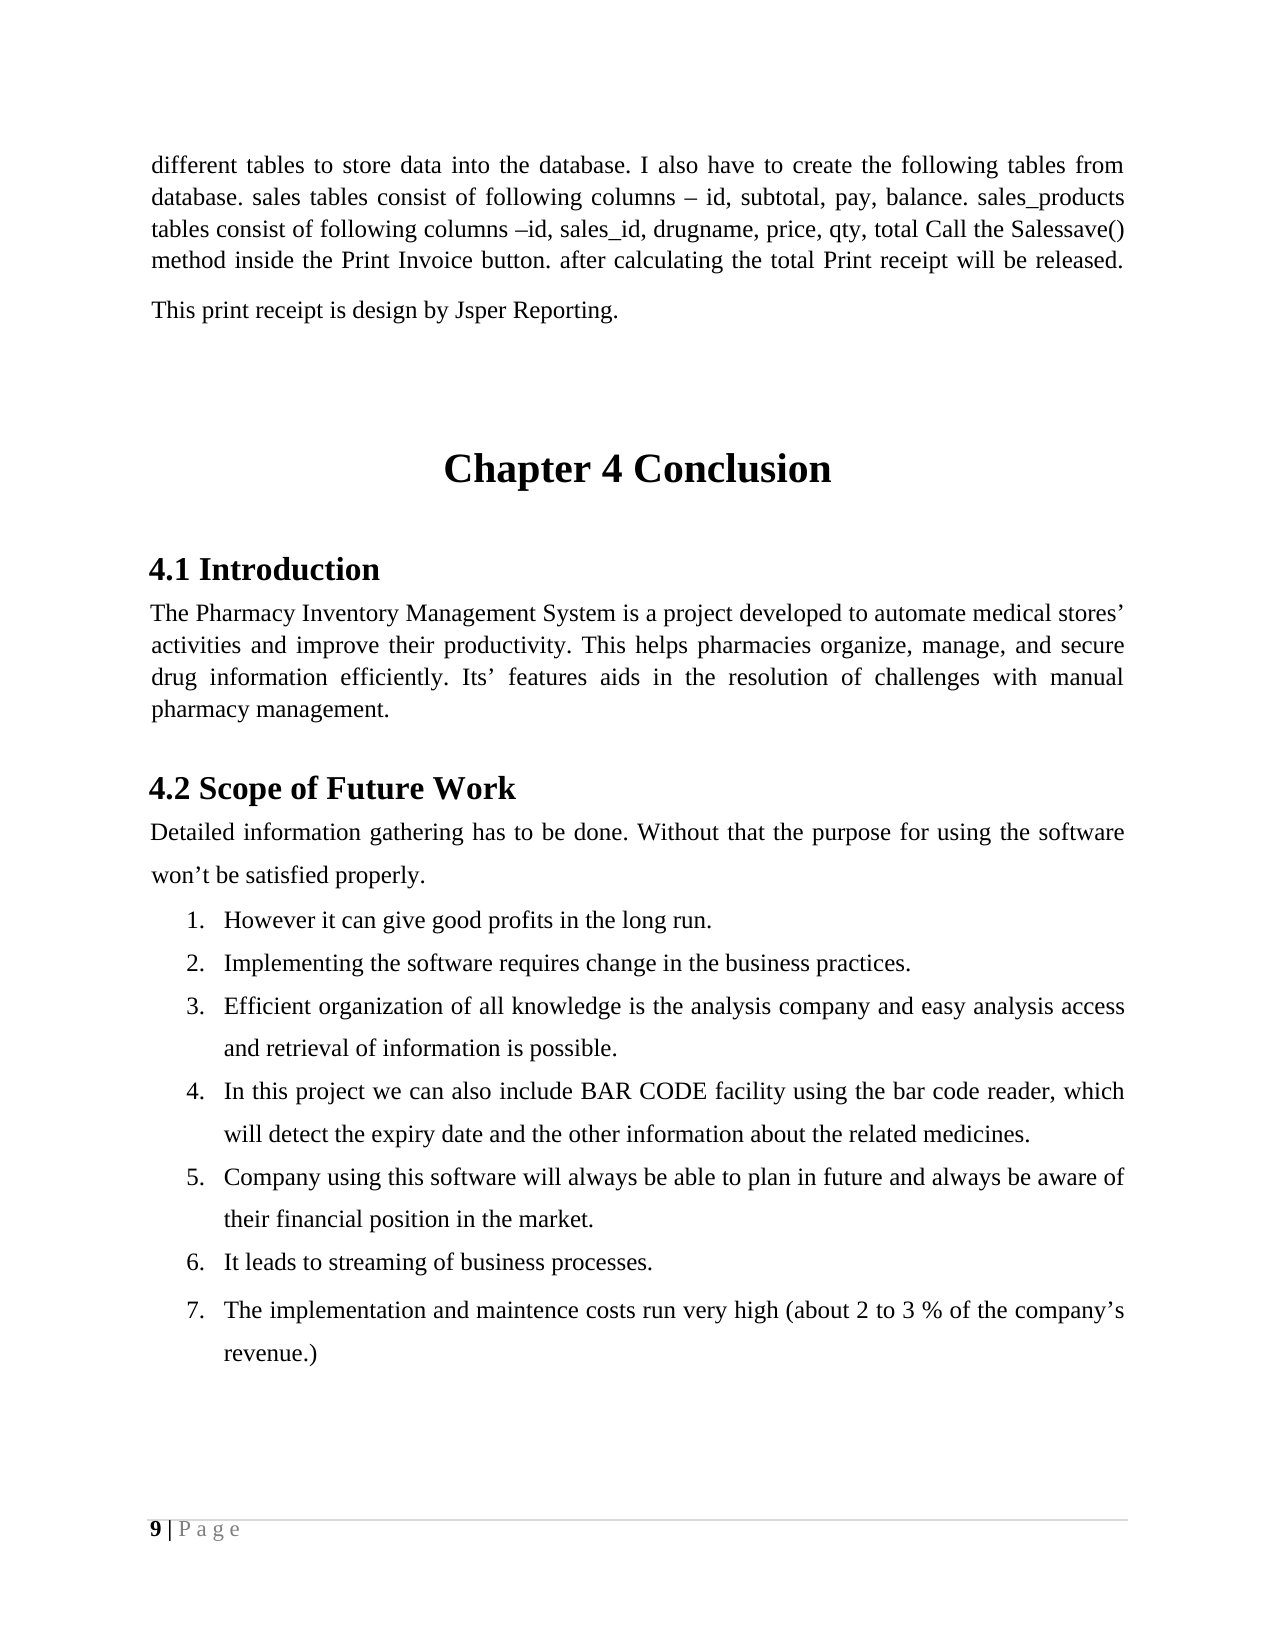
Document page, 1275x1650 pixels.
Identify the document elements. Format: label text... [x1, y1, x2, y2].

text 4.1 Introduction [148, 549, 1126, 588]
list The implementation and maintence costs run very high (about 2 to 3 % of the company’s revenue.) [186, 1295, 1126, 1367]
list It leads to streaming of business processes. [186, 1247, 1126, 1276]
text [150, 150, 1126, 327]
list Company using this software will always be able to plan in future and always be aware of their financial position in the market. [186, 1162, 1126, 1233]
list In this project we can also include BAR CODE facility using the bar code reader, which will detect the expiry date and the other information about the related medicines. [186, 1076, 1126, 1148]
text Detailed information gathering has to be done. Without that the purpose for using the software won’t be satisfied properly. [150, 817, 1126, 889]
list Efficient organization of all knowledge is the analysis company and easy analysis access and retrieval of information is possible. [186, 991, 1126, 1062]
list However it can give good profits in the long run. [186, 905, 1126, 933]
list Implementing the software requires change in the business practices. [186, 948, 1126, 976]
text The Pharmacy Inventory Management System is a project developed to automate medical stores’ activities and improve their productivity. This helps pharmacies organize, manage, and secure drug information efficiently. Its’ features aids in the resolution of challenges with manual pharmacy management. [150, 598, 1126, 723]
text 4.2 Scope of Future Work [148, 768, 1126, 806]
subtitle Chapter 4 Conclusion [187, 443, 1088, 491]
